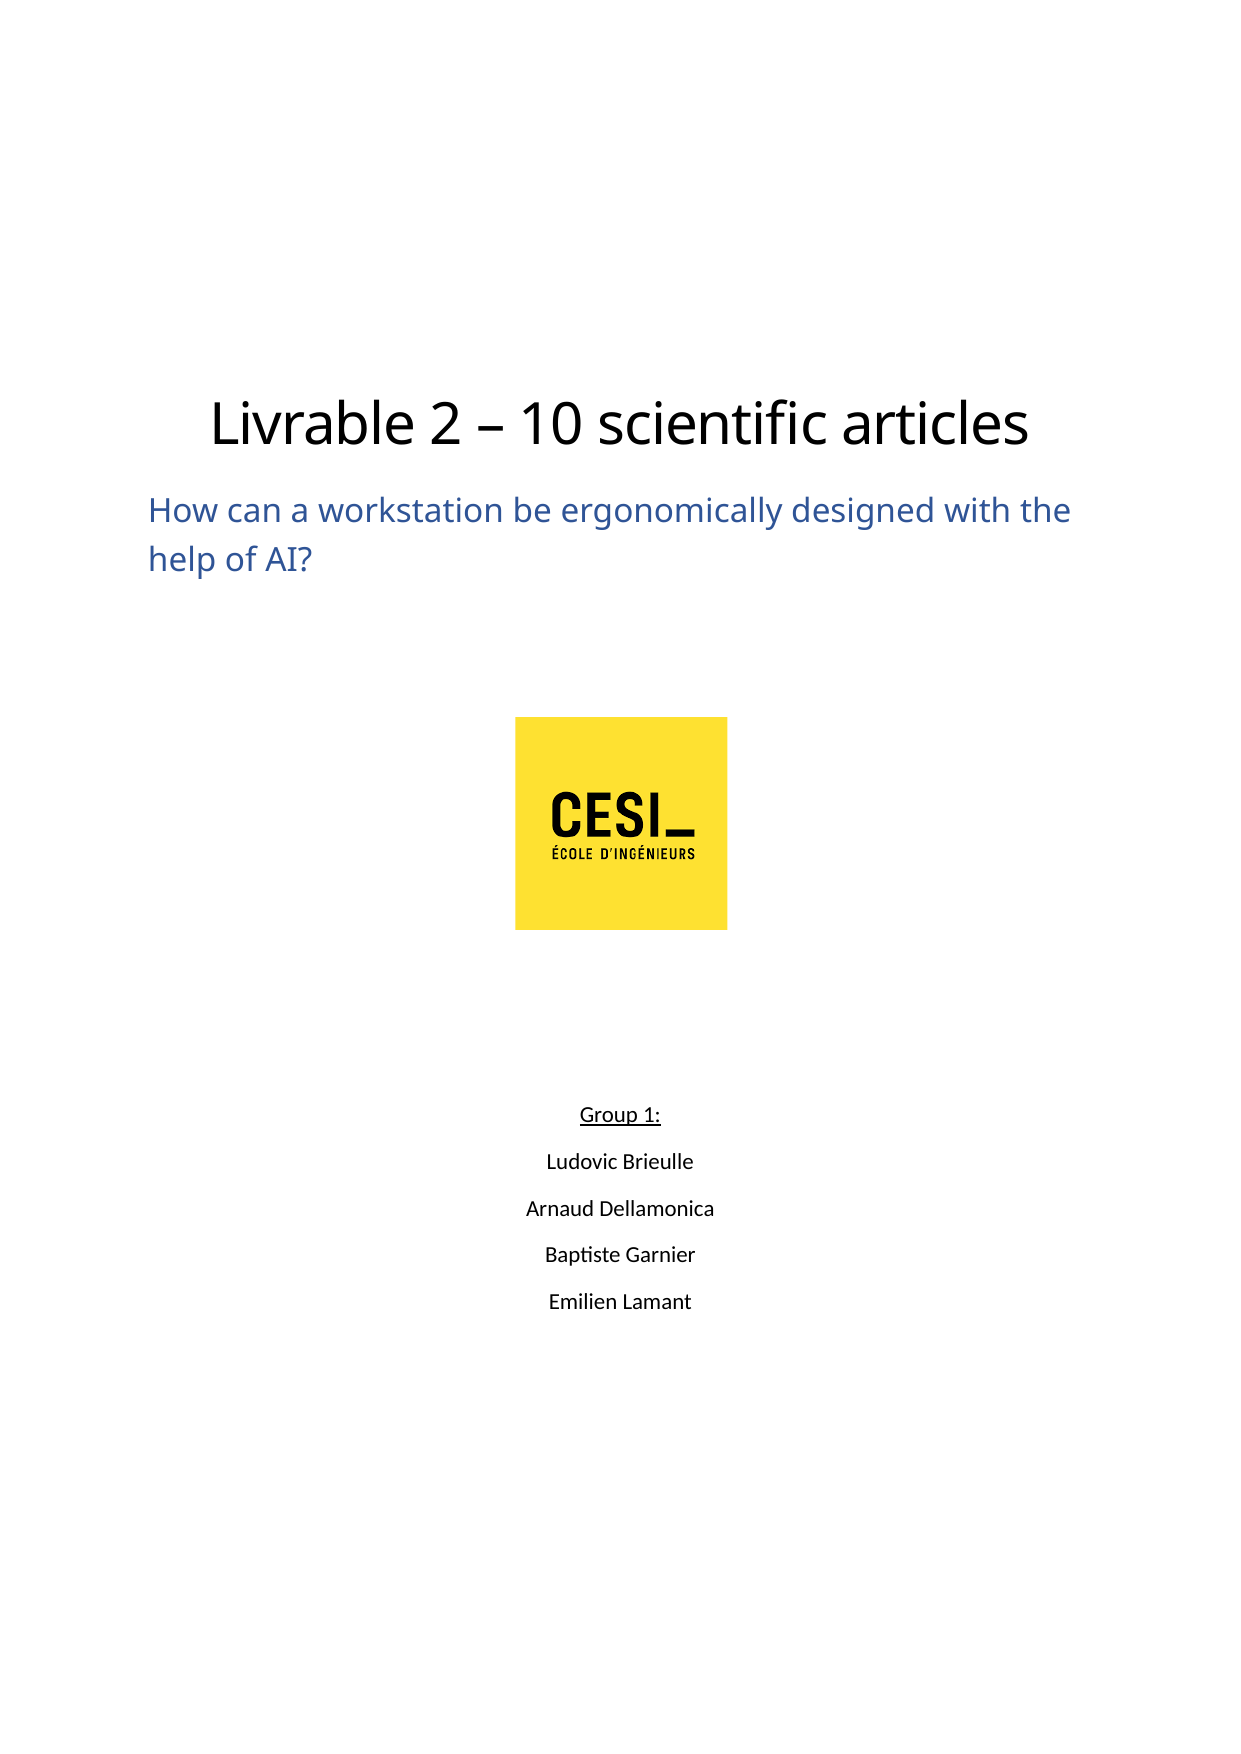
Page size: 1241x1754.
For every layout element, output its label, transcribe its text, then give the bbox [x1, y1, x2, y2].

text Ludovic Brieulle [148, 1147, 1093, 1175]
text Baptiste Garnier [148, 1241, 1093, 1269]
text Emilien Lamant [148, 1287, 1093, 1316]
title Livrable 2 – 10 scientific articles [148, 382, 1093, 461]
text Arnaud Dellamonica [148, 1194, 1093, 1222]
subtitle How can a workstation be ergonomically designed with the help of AI? [148, 486, 1093, 581]
picture [515, 717, 728, 930]
text Group 1: [148, 1100, 1093, 1128]
